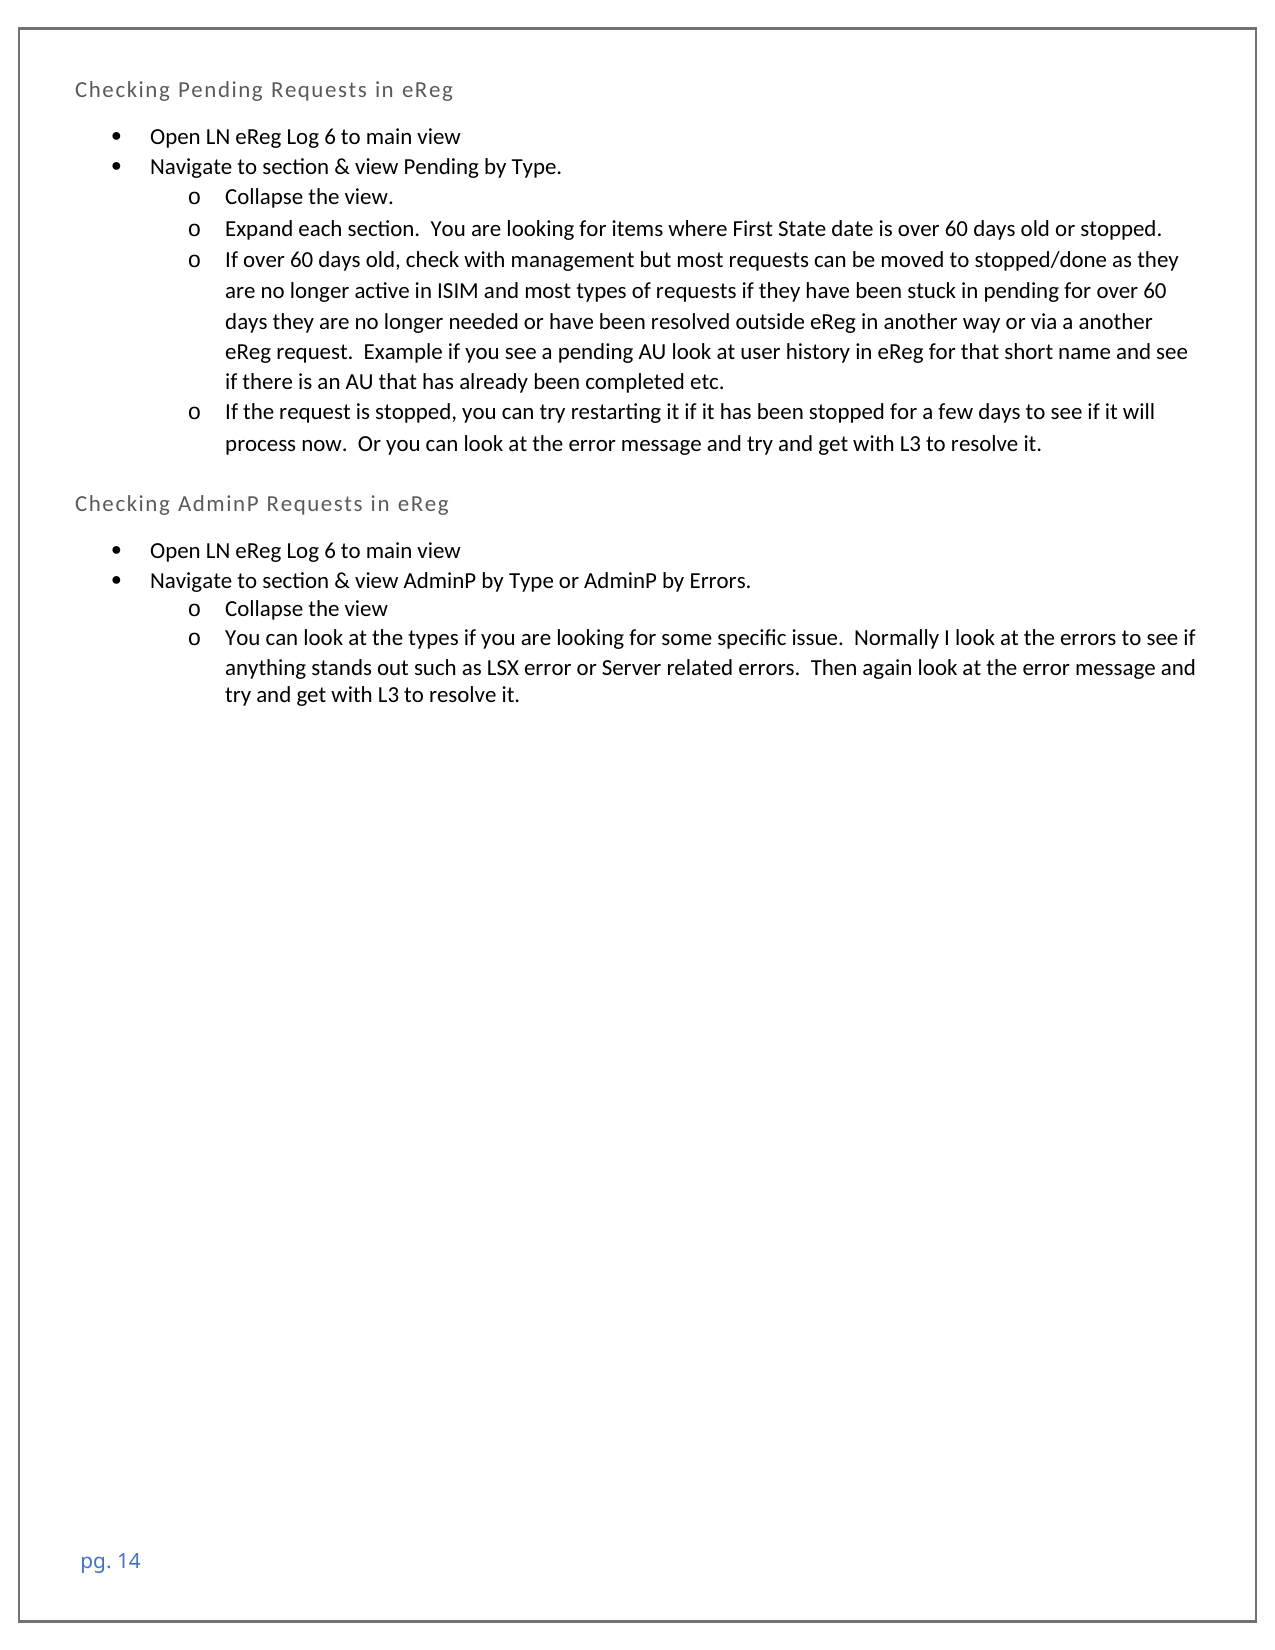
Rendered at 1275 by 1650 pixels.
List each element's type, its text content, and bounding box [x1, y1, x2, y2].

list Open LN eReg Log 6 to main view [112, 536, 1200, 564]
list You can look at the types if you are looking for some specific issue. Normally I look at the errors to see if anything stands out such as LSX error or Server related errors. Then again look at the error message and try and get with L3 to resolve it. [187, 623, 1200, 709]
list If the request is stopped, you can try restarting it if it has been stopped for a few days to see if it will process now. Or you can look at the error message and try and get with L3 to resolve it. [187, 397, 1200, 457]
subtitle Checking Pending Requests in eReg [75, 75, 1200, 103]
list Collapse the view. [187, 182, 1200, 211]
subtitle Checking AdminP Requests in eReg [75, 489, 1200, 517]
list Collapse the view [187, 594, 1200, 623]
list Open LN eReg Log 6 to main view [112, 122, 1200, 150]
list Navigate to section & view AdminP by Type or AdminP by Errors. [112, 566, 1200, 594]
list If over 60 days old, check with management but most requests can be moved to stopped/done as they are no longer active in ISIM and most types of requests if they have been stuck in pending for over 60 days they are no longer needed or have been resolved outside eReg in another way or via a another eReg request. Example if you see a pending AU look at user history in eReg for that short name and see if there is an AU that has already been completed etc. [187, 245, 1200, 395]
list Expand each section. You are looking for items where First State date is over 60 days old or stopped. [187, 214, 1200, 243]
list Navigate to section & view Pending by Type. [112, 152, 1200, 180]
